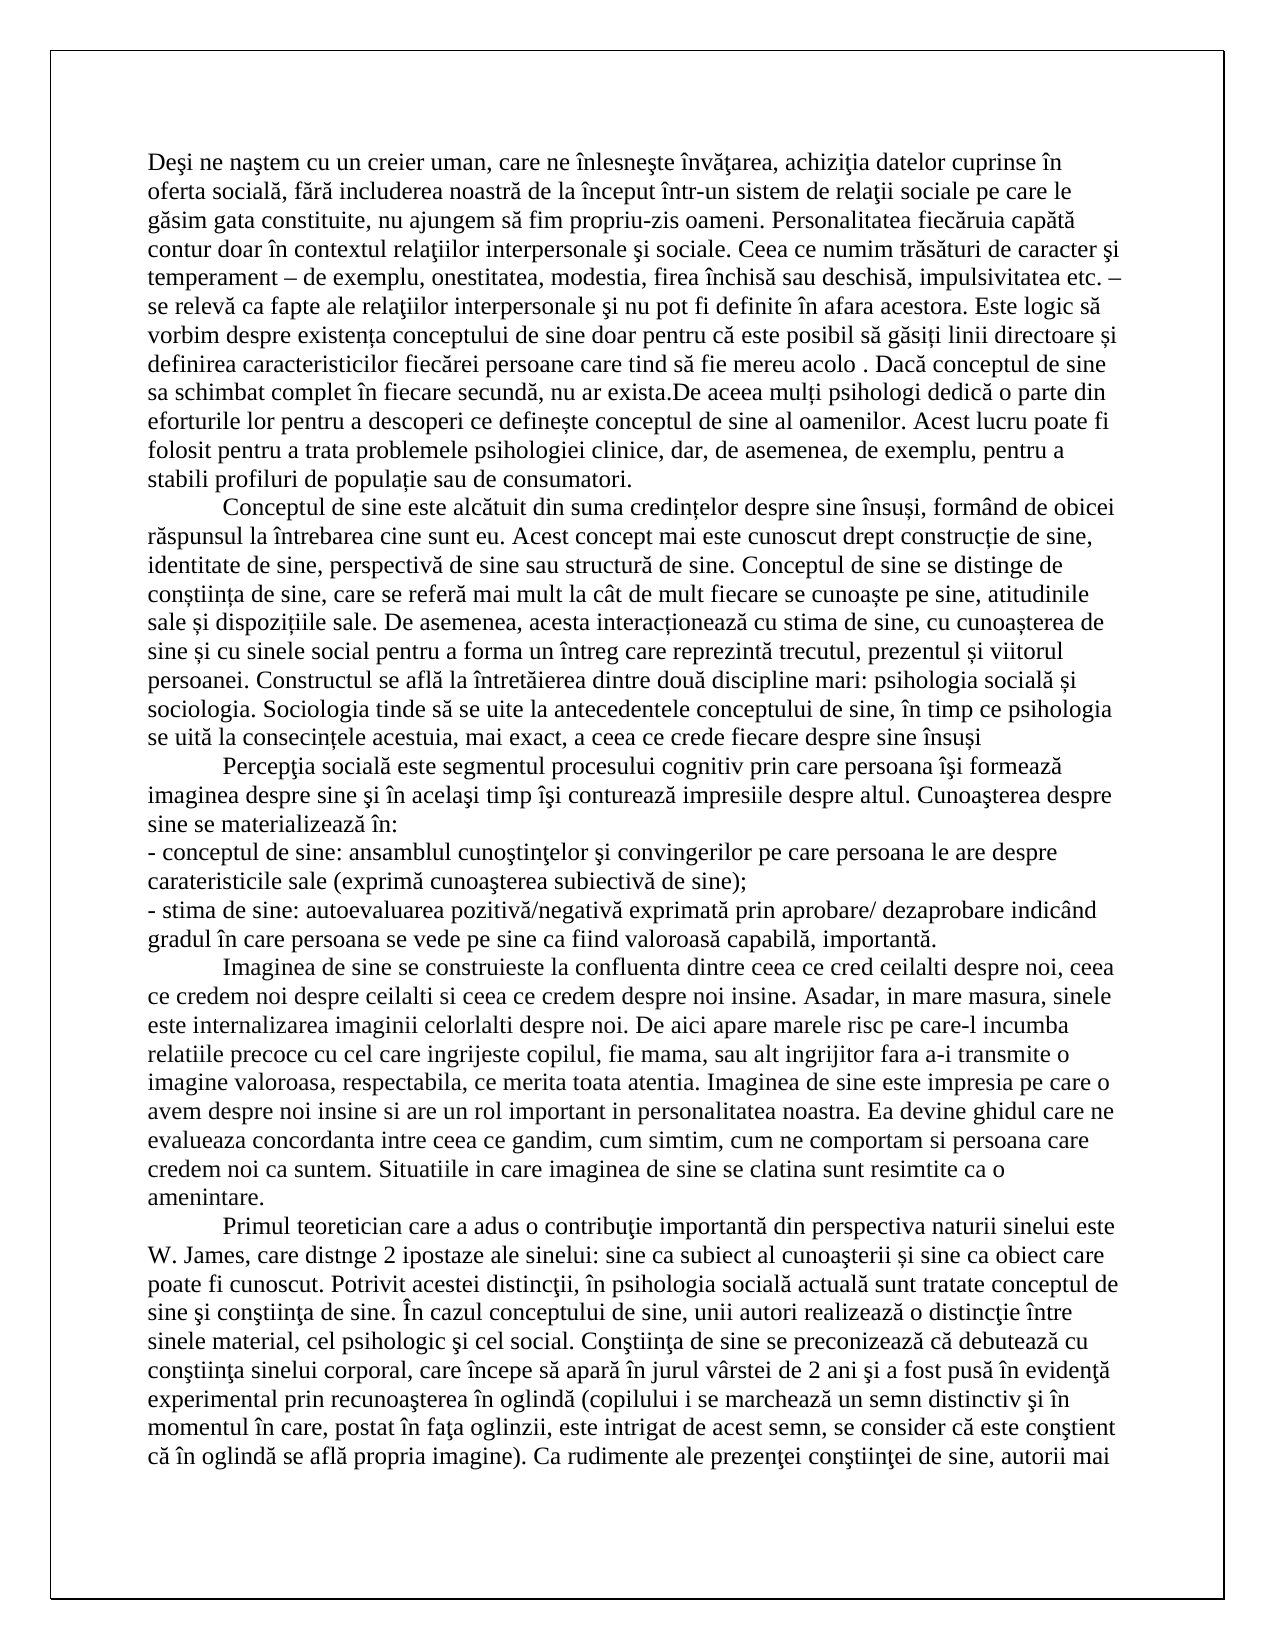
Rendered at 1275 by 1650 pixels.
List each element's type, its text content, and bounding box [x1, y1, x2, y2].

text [147, 1355, 1126, 1470]
text - stima de sine: autoevaluarea pozitivă/negativă exprimată prin aprobare/ dezaprobare indicând gradul în care persoana se vede pe sine ca fiind valoroasă capabilă, importantă. [147, 895, 1126, 952]
text Percepţia socială este segmentul procesului cognitiv prin care persoana îşi formează imaginea despre sine şi în acelaşi timp îşi conturează impresiile despre altul. Cunoaşterea despre sine se materializează în: [147, 751, 1126, 837]
text Imaginea de sine se construieste la confluenta dintre ceea ce cred ceilalti despre noi, ceea ce credem noi despre ceilalti si ceea ce credem despre noi insine. Asadar, in mare masura, sinele este internalizarea imaginii celorlalti despre noi. De aici apare marele risc pe care-l incumba relatiile precoce cu cel care ingrijeste copilul, fie mama, sau alt ingrijitor fara a-i transmite o imagine valoroasa, respectabila, ce merita toata atentia. Imaginea de sine este impresia pe care o avem despre noi insine si are un rol important in personalitatea noastra. Ea devine ghidul care ne evalueaza concordanta intre ceea ce gandim, cum simtim, cum ne comportam si persoana care credem noi ca suntem. Situatiile in care imaginea de sine se clatina sunt resimtite ca o amenintare. [147, 952, 1126, 1211]
text Primul teoretician care a adus o contribuţie importantă din perspectiva naturii sinelui este W. James, care distnge 2 ipostaze ale sinelui: sine ca subiect al cunoaşterii și sine ca obiect care poate fi cunoscut. Potrivit acestei distincţii, în psihologia socială actuală sunt tratate conceptul de sine şi conştiinţa de sine. În cazul conceptului de sine, unii autori realizează o distincţie între sinele material, cel psihologic şi cel social. Conştiinţa de sine se preconizează că debutează cu [147, 1211, 1126, 1355]
text - conceptul de sine: ansamblul cunoştinţelor şi convingerilor pe care persoana le are despre carateristicile sale (exprimă cunoaşterea subiectivă de sine); [147, 837, 1126, 895]
text Deşi ne naştem cu un creier uman, care ne înlesneşte învăţarea, achiziţia datelor cuprinse în oferta socială, fără includerea noastră de la început într-un sistem de relaţii sociale pe care le găsim gata constituite, nu ajungem să fim propriu-zis oameni. Personalitatea fiecăruia capătă contur doar în contextul relaţiilor interpersonale şi sociale. Ceea ce numim trăsături de caracter şi temperament – de exemplu, onestitatea, modestia, firea închisă sau deschisă, impulsivitatea etc. – se relevă ca fapte ale relaţiilor interpersonale şi nu pot fi definite în afara acestora. Este logic să vorbim despre existența conceptului de sine doar pentru că este posibil să găsiți linii directoare și definirea caracteristicilor fiecărei persoane care tind să fie mereu acolo . Dacă conceptul de sine sa schimbat complet în fiecare secundă, nu ar exista.De aceea mulți psihologi dedică o parte din eforturile lor pentru a descoperi ce definește conceptul de sine al oamenilor. Acest lucru poate fi folosit pentru a trata problemele psihologiei clinice, dar, de asemenea, de exemplu, pentru a stabili profiluri de populație sau de consumatori. [147, 147, 1126, 492]
text Conceptul de sine este alcătuit din suma credințelor despre sine însuși, formând de obicei răspunsul la întrebarea cine sunt eu. Acest concept mai este cunoscut drept construcție de sine, identitate de sine, perspectivă de sine sau structură de sine. Conceptul de sine se distinge de conștiința de sine, care se referă mai mult la cât de mult fiecare se cunoaște pe sine, atitudinile sale și dispozițiile sale. De asemenea, acesta interacționează cu stima de sine, cu cunoașterea de sine și cu sinele social pentru a forma un întreg care reprezintă trecutul, prezentul și viitorul persoanei. Constructul se află la întretăierea dintre două discipline mari: psihologia socială și sociologia. Sociologia tinde să se uite la antecedentele conceptului de sine, în timp ce psihologia se uită la consecințele acestuia, mai exact, a ceea ce crede fiecare despre sine însuși [147, 492, 1126, 751]
